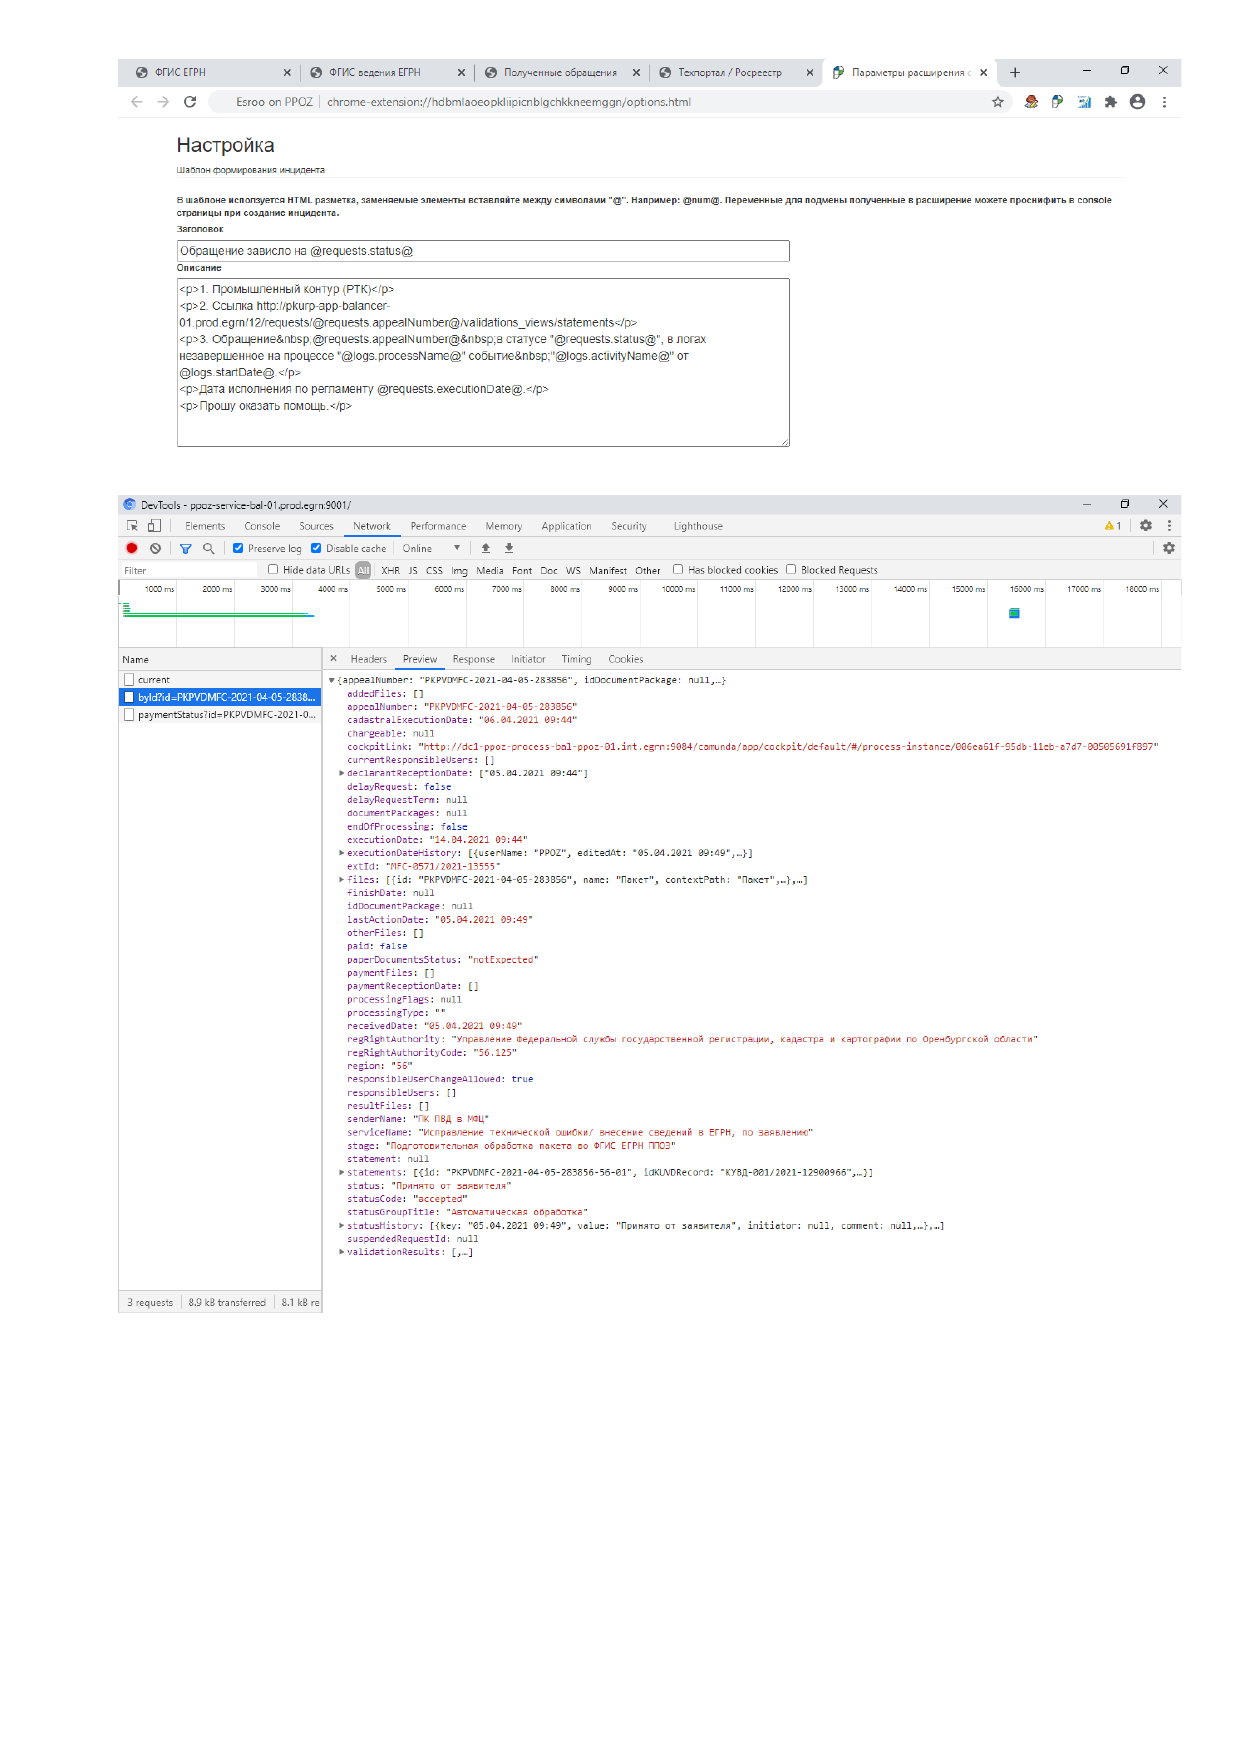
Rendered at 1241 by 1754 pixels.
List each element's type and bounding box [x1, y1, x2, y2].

picture [118, 59, 1182, 477]
picture [118, 495, 1182, 1313]
